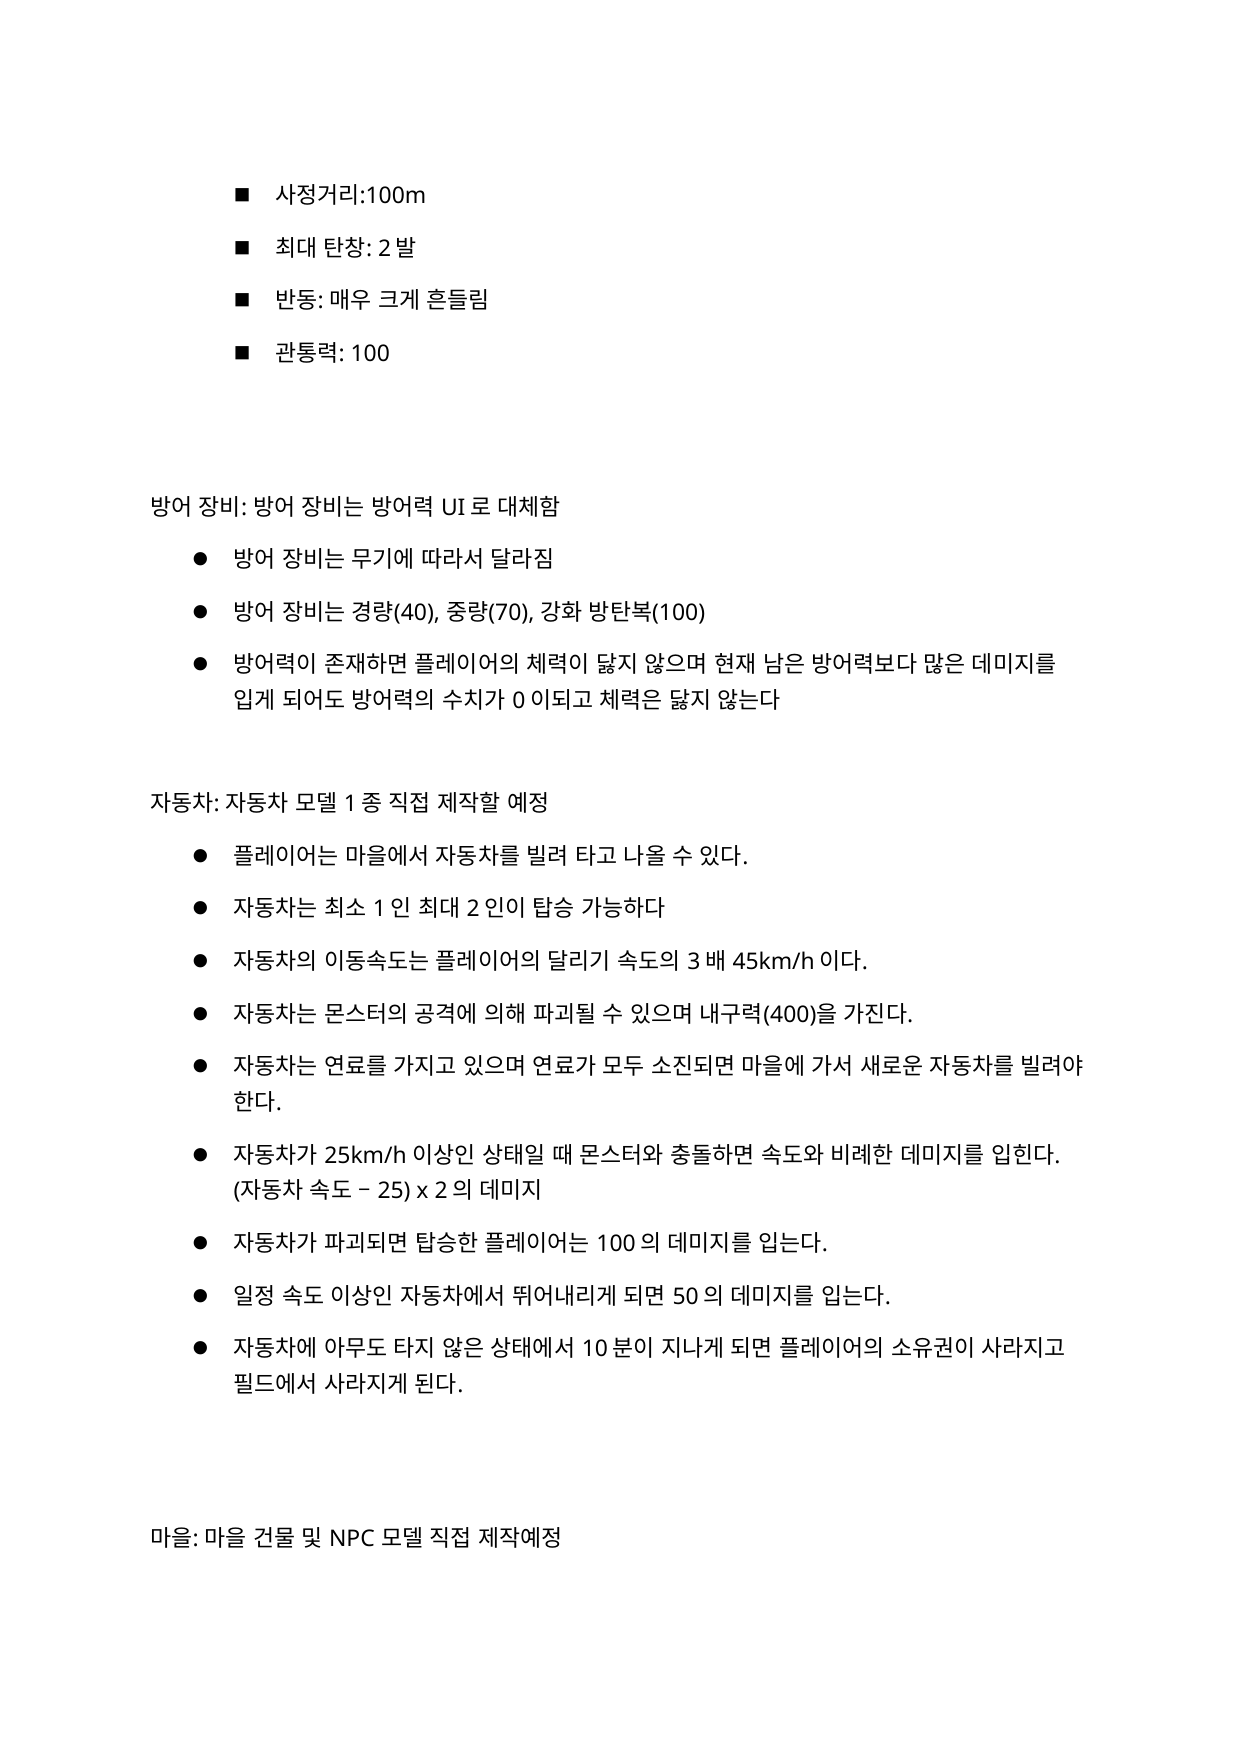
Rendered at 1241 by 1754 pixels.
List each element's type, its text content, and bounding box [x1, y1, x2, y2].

list 반동: 매우 크게 흔들림 [233, 282, 1090, 316]
list 자동차에 아무도 타지 않은 상태에서 10분이 지나게 되면 플레이어의 소유권이 사라지고 필드에서 사라지게 된다. [192, 1330, 1090, 1399]
list 자동차가 파괴되면 탑승한 플레이어는 100의 데미지를 입는다. [192, 1225, 1090, 1258]
list 방어 장비는 경량(40), 중량(70), 강화 방탄복(100) [192, 593, 1090, 627]
list 자동차는 연료를 가지고 있으며 연료가 모두 소진되면 마을에 가서 새로운 자동차를 빌려야 한다. [192, 1048, 1090, 1117]
list 자동차가 25km/h 이상인 상태일 때 몬스터와 충돌하면 속도와 비례한 데미지를 입힌다. (자동차 속도 – 25) x 2의 데미지 [192, 1136, 1090, 1206]
list 최대 탄창: 2발 [233, 230, 1090, 263]
text 마을: 마을 건물 및 NPC 모델 직접 제작예정 [150, 1519, 1090, 1553]
list 일정 속도 이상인 자동차에서 뛰어내리게 되면 50의 데미지를 입는다. [192, 1278, 1090, 1311]
list 자동차의 이동속도는 플레이어의 달리기 속도의 3배 45km/h이다. [192, 943, 1090, 976]
list 자동차는 몬스터의 공격에 의해 파괴될 수 있으며 내구력(400)을 가진다. [192, 995, 1090, 1029]
list 자동차는 최소 1인 최대 2인이 탑승 가능하다 [192, 890, 1090, 923]
list 방어 장비는 무기에 따라서 달라짐 [192, 541, 1090, 574]
list 관통력: 100 [233, 335, 1090, 368]
list 사정거리:100m [233, 177, 1090, 211]
list 플레이어는 마을에서 자동차를 빌려 타고 나올 수 있다. [192, 838, 1090, 871]
text 방어 장비: 방어 장비는 방어력 UI로 대체함 [150, 488, 1090, 522]
text 자동차: 자동차 모델 1종 직접 제작할 예정 [150, 785, 1090, 818]
list 방어력이 존재하면 플레이어의 체력이 닳지 않으며 현재 남은 방어력보다 많은 데미지를 입게 되어도 방어력의 수치가 0이되고 체력은 닳지 않는다 [192, 646, 1090, 715]
